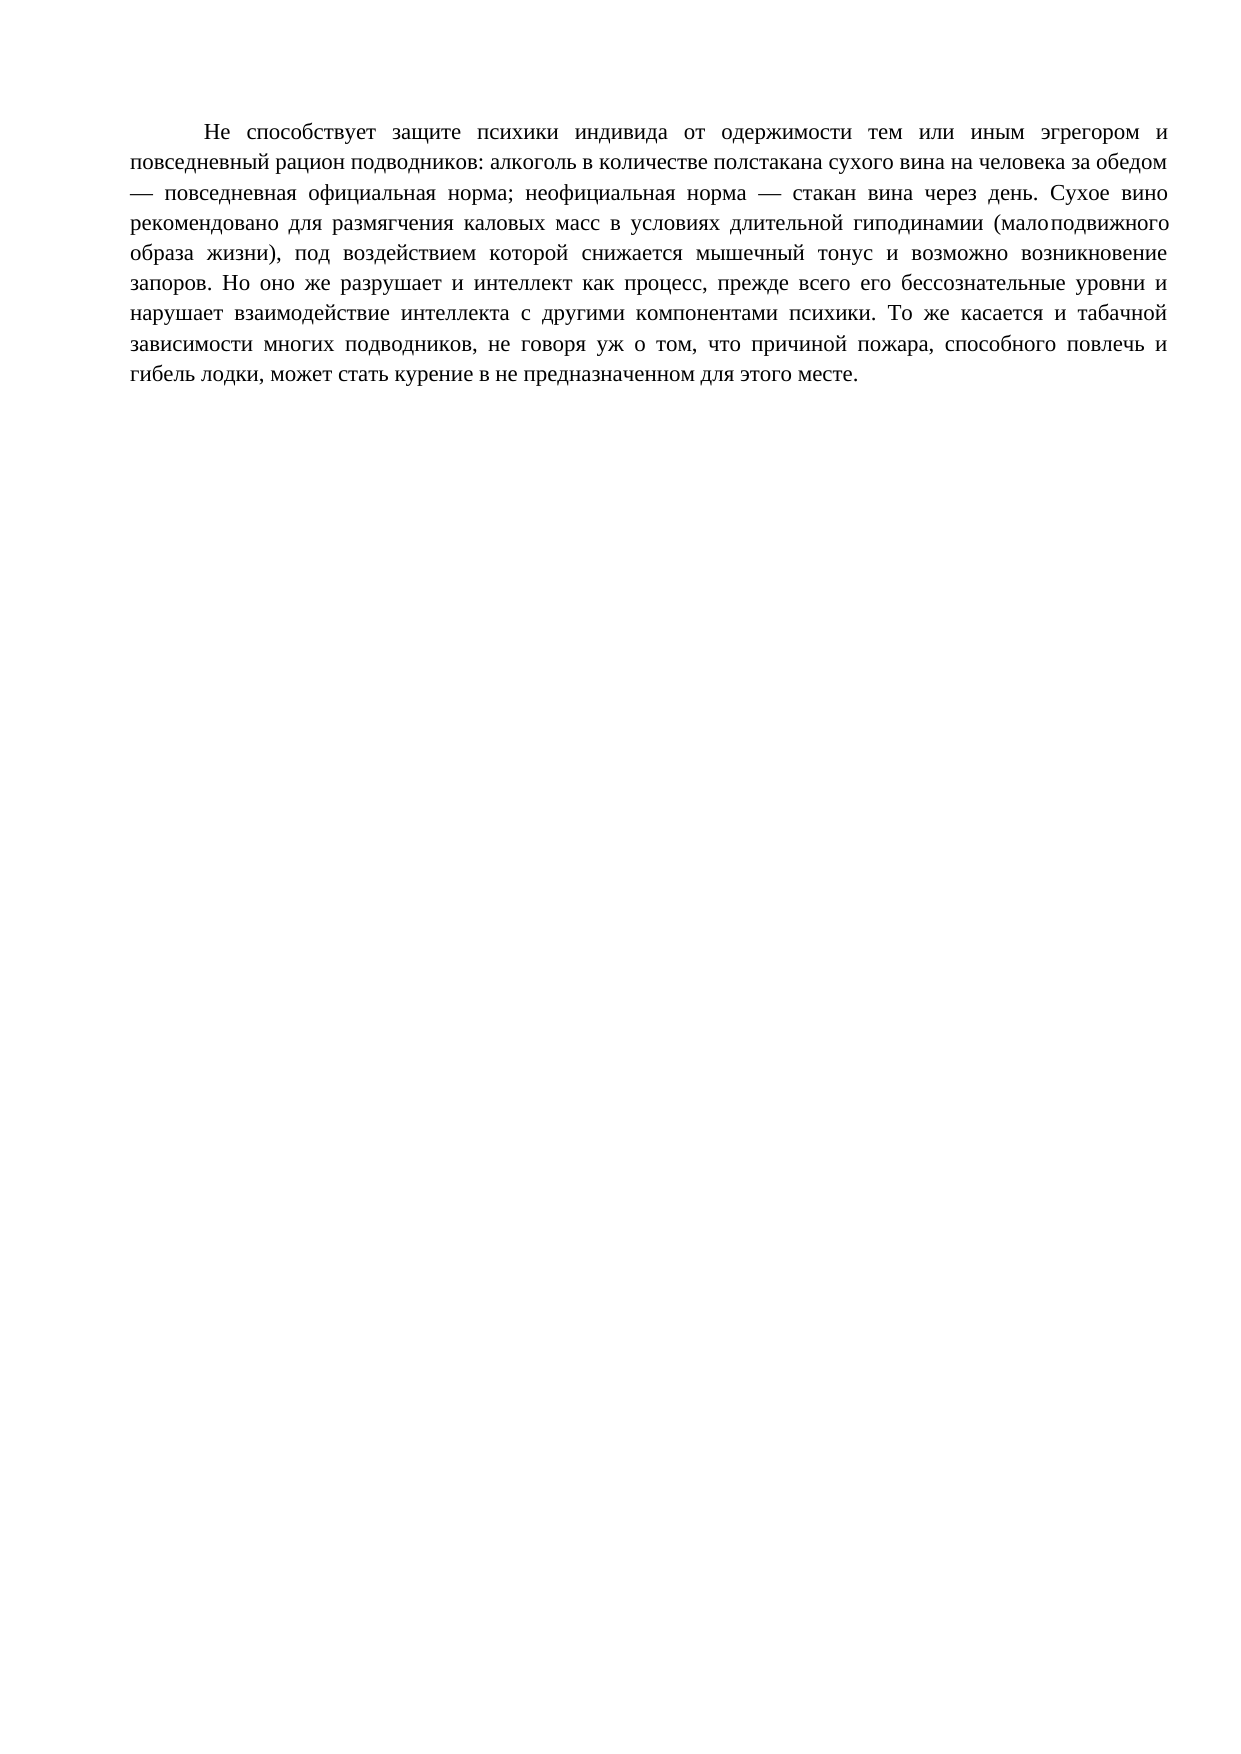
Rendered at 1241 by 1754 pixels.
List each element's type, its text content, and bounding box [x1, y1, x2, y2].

text Не способствует защите психики индивида от одержимости тем или иным эгрегором и повседневный рацион подводников: алкоголь в количестве полстакана сухого вина на человека за обедом — повседневная официальная норма; неофициальная норма — стакан вина через день. Сухое вино рекомендовано для размягчения каловых масс в условиях длительной гиподинамии (малоподвижного образа жизни), под воздействием которой снижается мышечный тонус и возможно возникновение запоров. Но оно же разрушает и интеллект как процесс, прежде всего его бессознательные уровни и нарушает взаимодействие интеллекта с другими компонентами психики. То же касается и табачной зависимости многих подводников, не говоря уж о том, что причиной пожара, способного повлечь и гибель лодки, может стать курение в не предназначенном для этого месте. [130, 118, 1169, 386]
